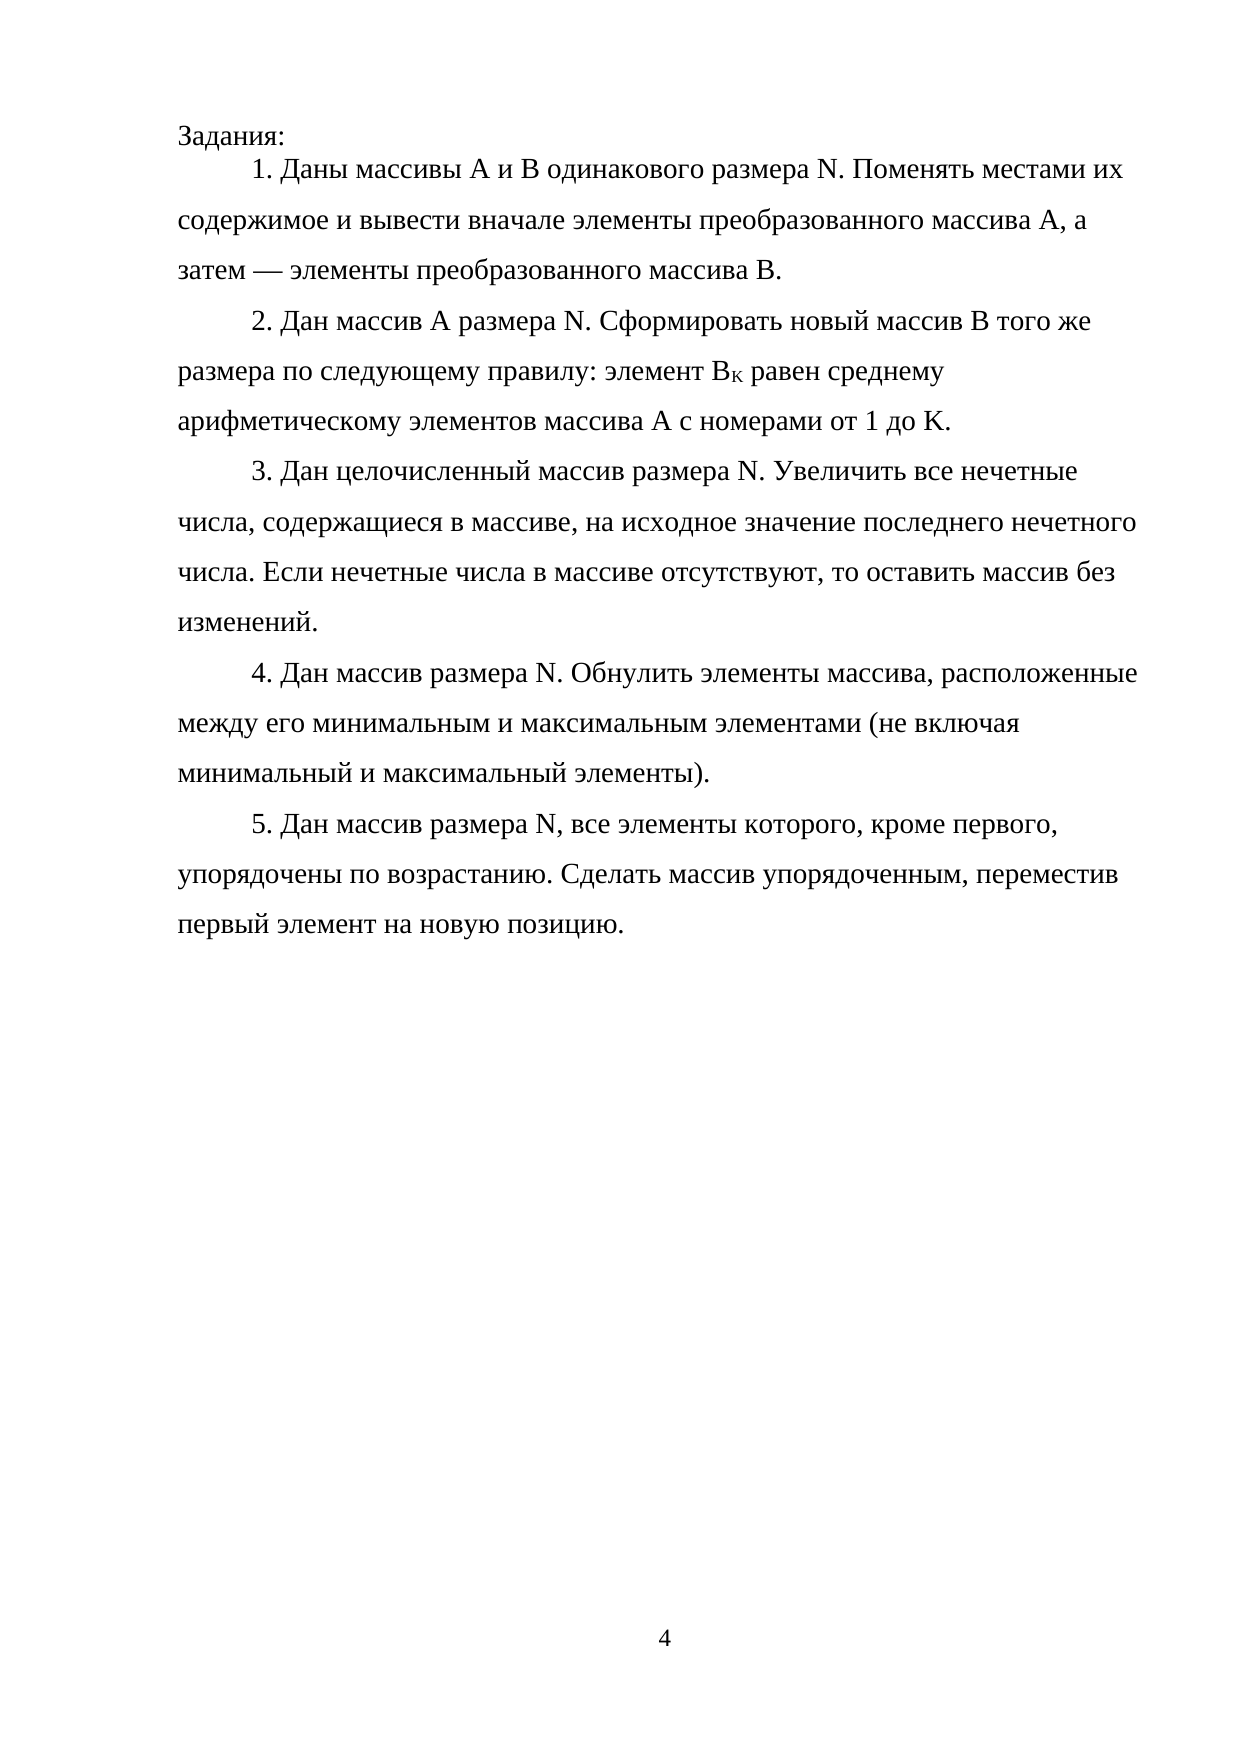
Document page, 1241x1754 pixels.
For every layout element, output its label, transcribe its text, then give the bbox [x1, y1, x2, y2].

subtitle Задания: [177, 118, 1152, 152]
text 5. Дан массив размера N, все элементы которого, кроме первого, упорядочены по возрастанию. Сделать массив упорядоченным, переместив первый элемент на новую позицию. [177, 806, 1152, 940]
text 4. Дан массив размера N. Обнулить элементы массива, расположенные между его минимальным и максимальным элементами (не включая минимальный и максимальный элементы). [177, 655, 1152, 789]
text 1. Даны массивы A и B одинакового размера N. Поменять местами их содержимое и вывести вначале элементы преобразованного массива A, а затем — элементы преобразованного массива B. [177, 152, 1152, 286]
text 2. Дан массив A размера N. Сформировать новый массив B того же размера по следующему правилу: элемент BK равен среднему арифметическому элементов массива A с номерами от 1 до K. [177, 303, 1152, 437]
text 3. Дан целочисленный массив размера N. Увеличить все нечетные числа, содержащиеся в массиве, на исходное значение последнего нечетного числа. Если нечетные числа в массиве отсутствуют, то оставить массив без изменений. [177, 453, 1152, 638]
